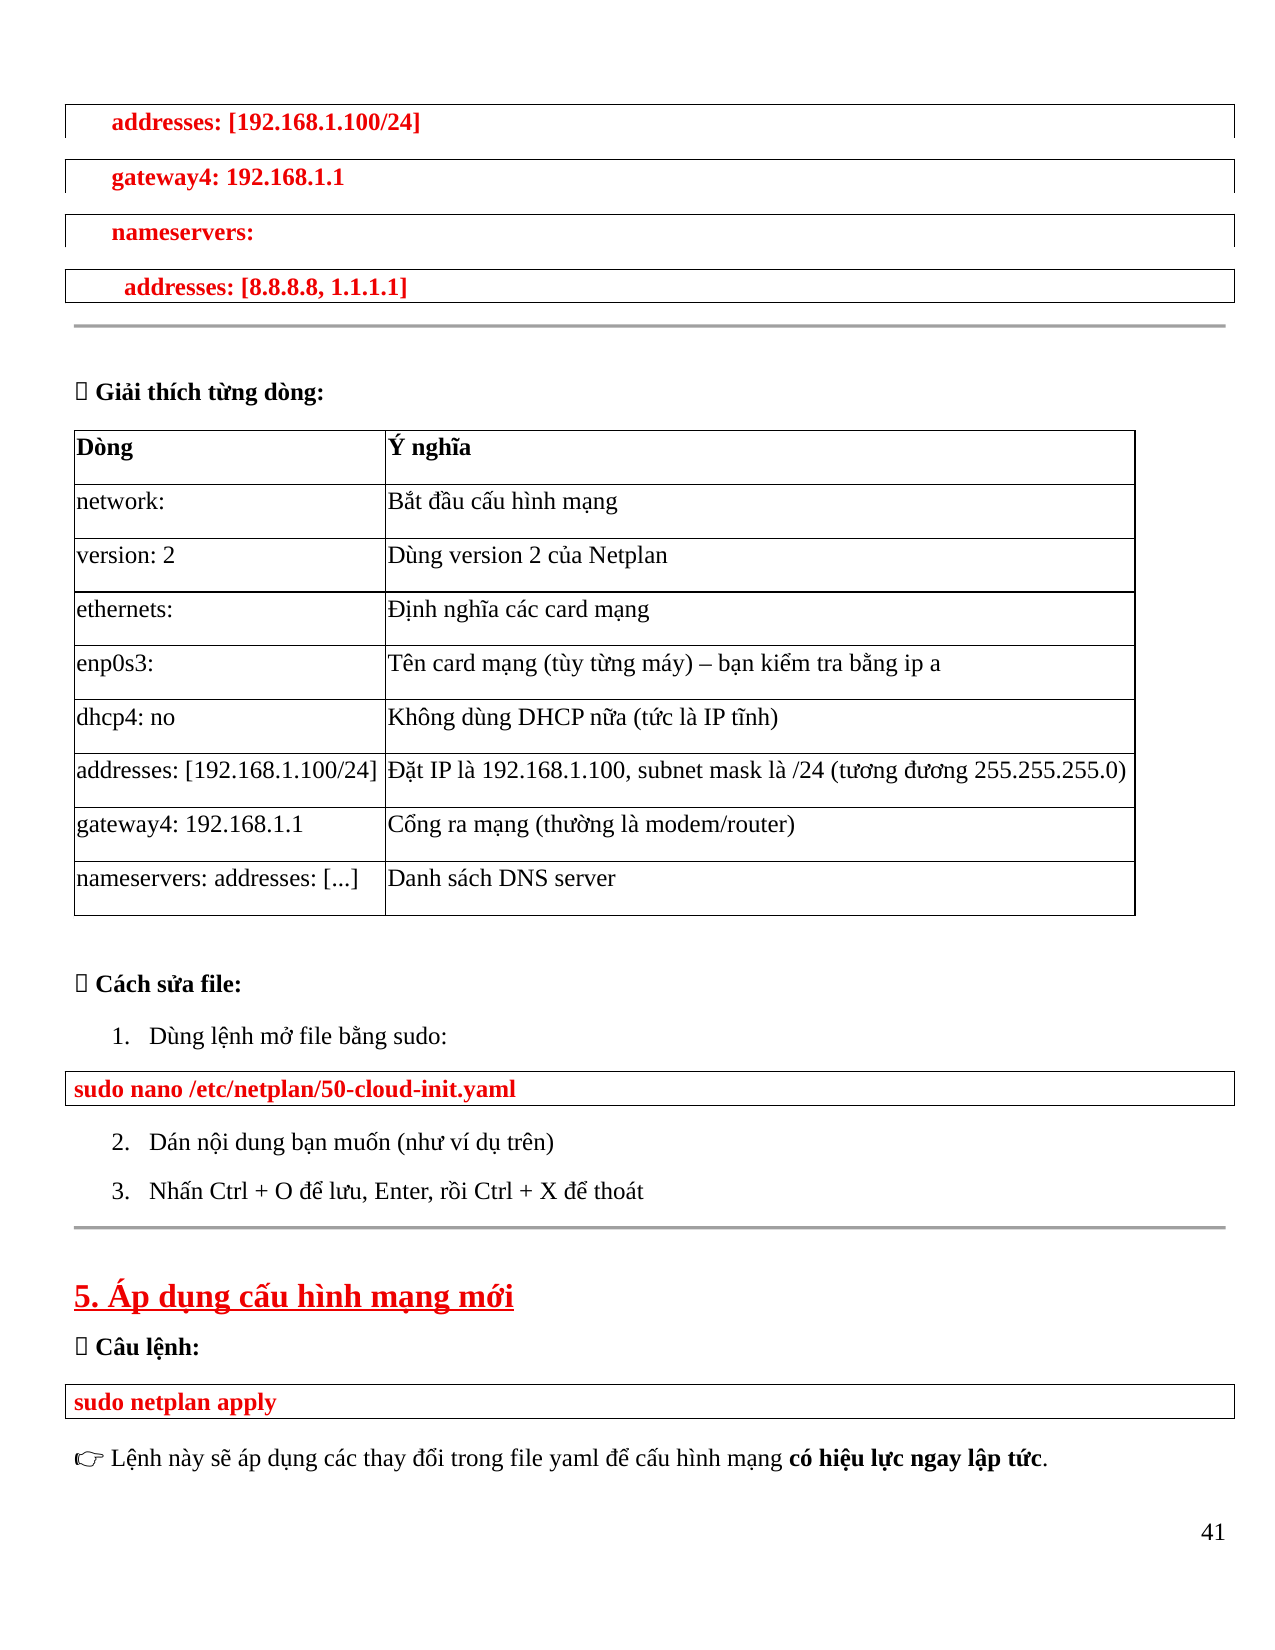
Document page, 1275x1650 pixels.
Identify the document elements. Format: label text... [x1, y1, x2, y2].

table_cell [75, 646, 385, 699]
text 👉 Lệnh này sẽ áp dụng các thay đổi trong file yaml để cấu hình mạng có hiệu lực ngay lập tức. [74, 1440, 1226, 1474]
text sudo netplan apply [66, 1385, 1234, 1418]
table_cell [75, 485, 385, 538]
list Dán nội dung bạn muốn (như ví dụ trên) [111, 1127, 1226, 1156]
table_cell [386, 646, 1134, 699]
text addresses: [8.8.8.8, 1.1.1.1] [66, 270, 1234, 302]
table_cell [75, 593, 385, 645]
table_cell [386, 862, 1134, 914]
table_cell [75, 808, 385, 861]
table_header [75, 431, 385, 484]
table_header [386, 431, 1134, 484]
text sudo nano /etc/netplan/50-cloud-init.yaml [66, 1072, 1234, 1105]
text nameservers: [66, 215, 1234, 247]
text 🔧 Cách sửa file: [74, 965, 1226, 999]
text 📌 Câu lệnh: [74, 1328, 1226, 1362]
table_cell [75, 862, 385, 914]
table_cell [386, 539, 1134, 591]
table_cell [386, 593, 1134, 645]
text 📘 Giải thích từng dòng: [74, 374, 1226, 408]
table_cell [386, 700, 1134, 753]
text addresses: [192.168.1.100/24] [66, 105, 1234, 138]
list Dùng lệnh mở file bằng sudo: [111, 1021, 1226, 1050]
list Nhấn Ctrl + O để lưu, Enter, rồi Ctrl + X để thoát [111, 1176, 1226, 1205]
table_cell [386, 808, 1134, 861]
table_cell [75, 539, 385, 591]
text gateway4: 192.168.1.1 [66, 160, 1234, 193]
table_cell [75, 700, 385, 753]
subtitle 5. Áp dụng cấu hình mạng mới [74, 1276, 1226, 1314]
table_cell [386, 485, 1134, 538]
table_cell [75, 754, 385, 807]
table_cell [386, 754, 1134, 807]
